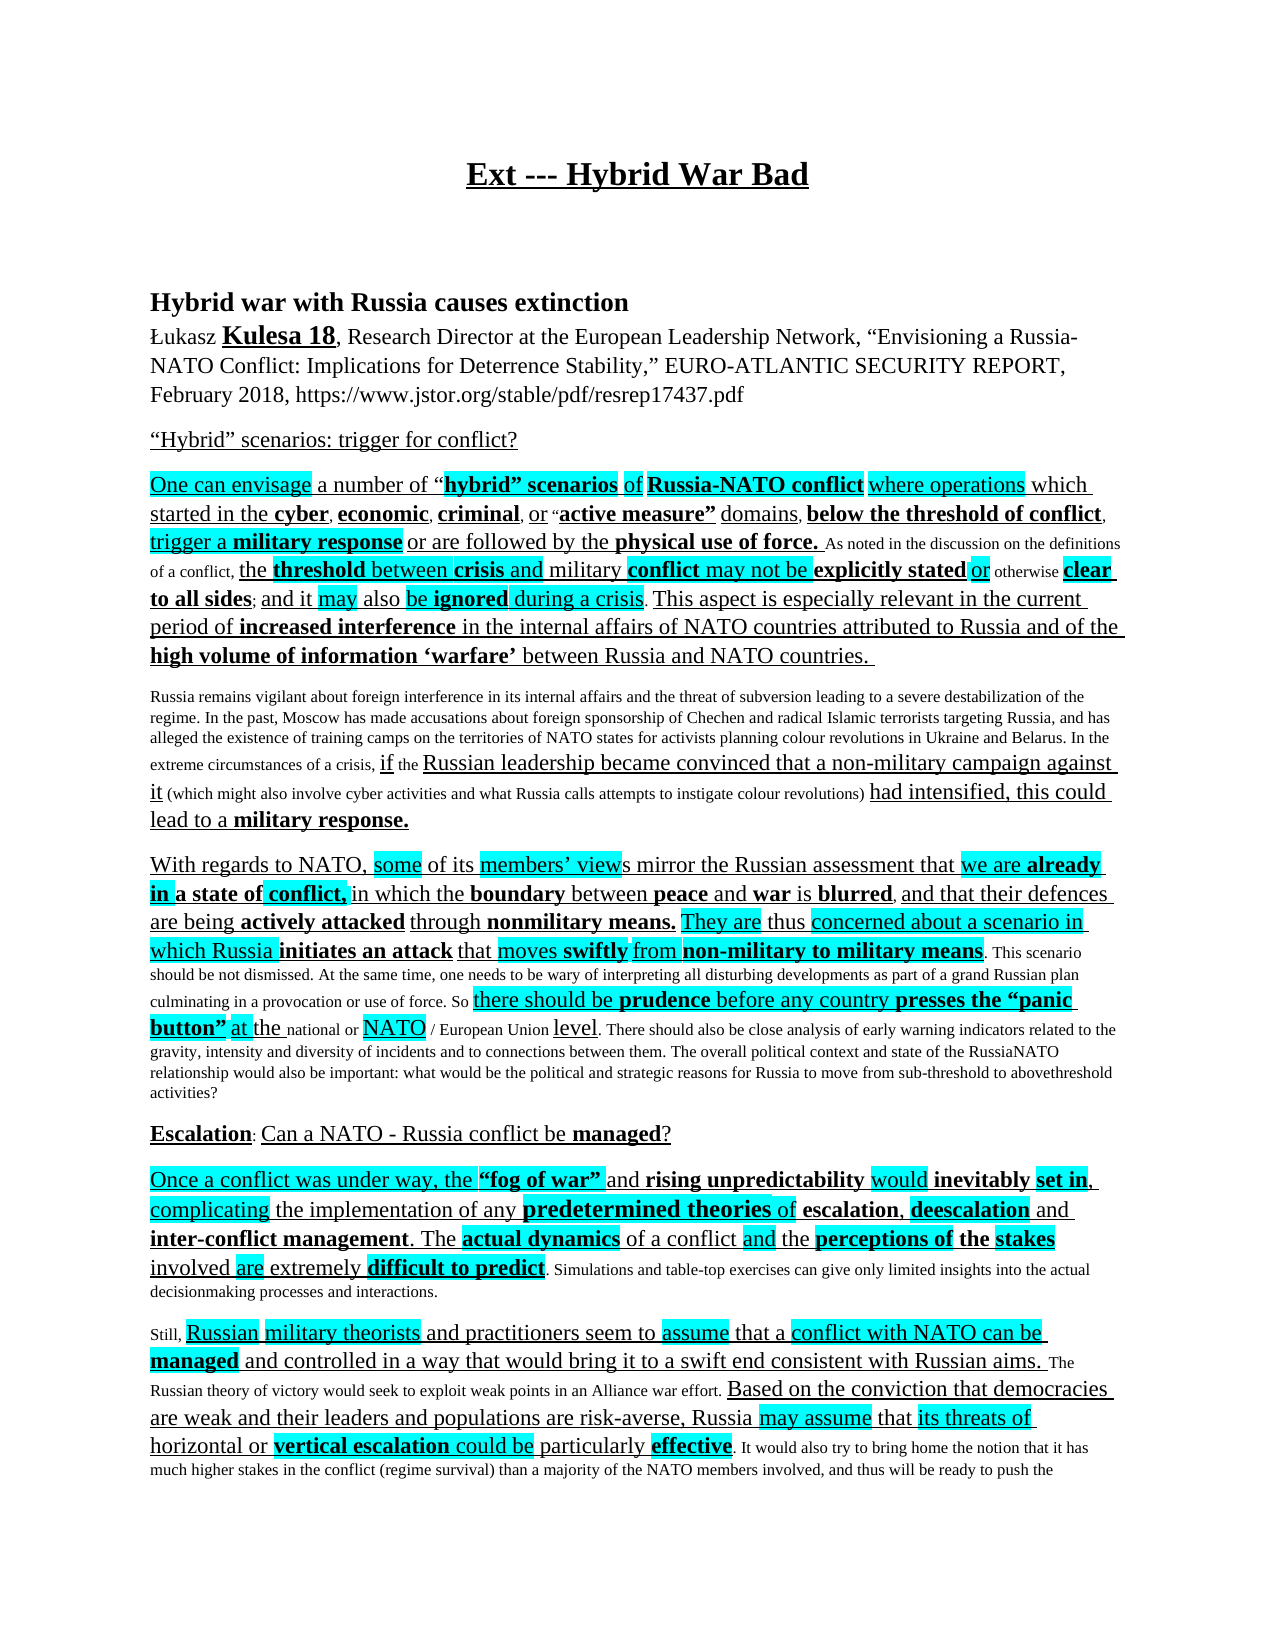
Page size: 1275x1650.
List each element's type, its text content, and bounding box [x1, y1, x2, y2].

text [150, 1319, 1125, 1479]
text One can envisage a number of “hybrid” scenarios of Russia-NATO conflict where operations which started in the cyber, economic, criminal, or “active measure” domains, below the threshold of conflict, trigger a military response or are followed by the physical use of force. As noted in the discussion on the definitions of a conflict, the threshold between crisis and military conflict may not be explicitly stated or otherwise clear to all sides; and it may also be ignored during a crisis. This aspect is especially relevant in the current period of increased interference in the internal affairs of NATO countries attributed to Russia and of the high volume of information ‘warfare’ between Russia and NATO countries. [150, 471, 1125, 636]
subtitle Ext --- Hybrid War Bad [150, 154, 1125, 192]
text Russia remains vigilant about foreign interference in its internal affairs and the threat of subversion leading to a severe destabilization of the regime. In the past, Moscow has made accusations about foreign sponsorship of Chechen and radical Islamic terrorists targeting Russia, and has alleged the existence of training camps on the territories of NATO states for activists planning colour revolutions in Ukraine and Belarus. In the extreme circumstances of a crisis, if the Russian leadership became convinced that a non-military campaign against it (which might also involve cyber activities and what Russia calls attempts to instigate colour revolutions) had intensified, this could lead to a military response. [150, 687, 1125, 833]
text Łukasz Kulesa 18, Research Director at the European Leadership Network, “Envisioning a Russia-NATO Conflict: Implications for Deterrence Stability,” EURO-ATLANTIC SECURITY REPORT, February 2018, https://www.jstor.org/stable/pdf/resrep17437.pdf [150, 319, 1125, 407]
text “Hybrid” scenarios: trigger for conflict? [150, 426, 1125, 452]
text Once a conflict was under way, the “fog of war” and rising unpredictability would inevitably set in, complicating the implementation of any predetermined theories of escalation, deescalation and inter-conflict management. The actual dynamics of a conflict and the perceptions of the stakes involved are extremely difficult to predict. Simulations and table-top exercises can give only limited insights into the actual decisionmaking processes and interactions. [150, 1166, 1125, 1301]
text Escalation: Can a NATO - Russia conflict be managed? [150, 1121, 1125, 1147]
subtitle Hybrid war with Russia causes extinction [150, 286, 1125, 317]
text With regards to NATO, some of its members’ views mirror the Russian assessment that we are already in a state of conflict, in which the boundary between peace and war is blurred, and that their defences are being actively attacked through nonmilitary means. They are thus concerned about a scenario in which Russia initiates an attack that moves swiftly from non-military to military means. This scenario should be not dismissed. At the same time, one needs to be wary of interpreting all disturbing developments as part of a grand Russian plan culminating in a provocation or use of force. So there should be prudence before any country presses the “panic button” at the national or NATO / European Union level. There should also be close analysis of early warning indicators related to the gravity, intensity and diversity of incidents and to connections between them. The overall political context and state of the RussiaNATO relationship would also be important: what would be the political and strategic reasons for Russia to move from sub-threshold to abovethreshold activities? [150, 851, 1125, 1102]
